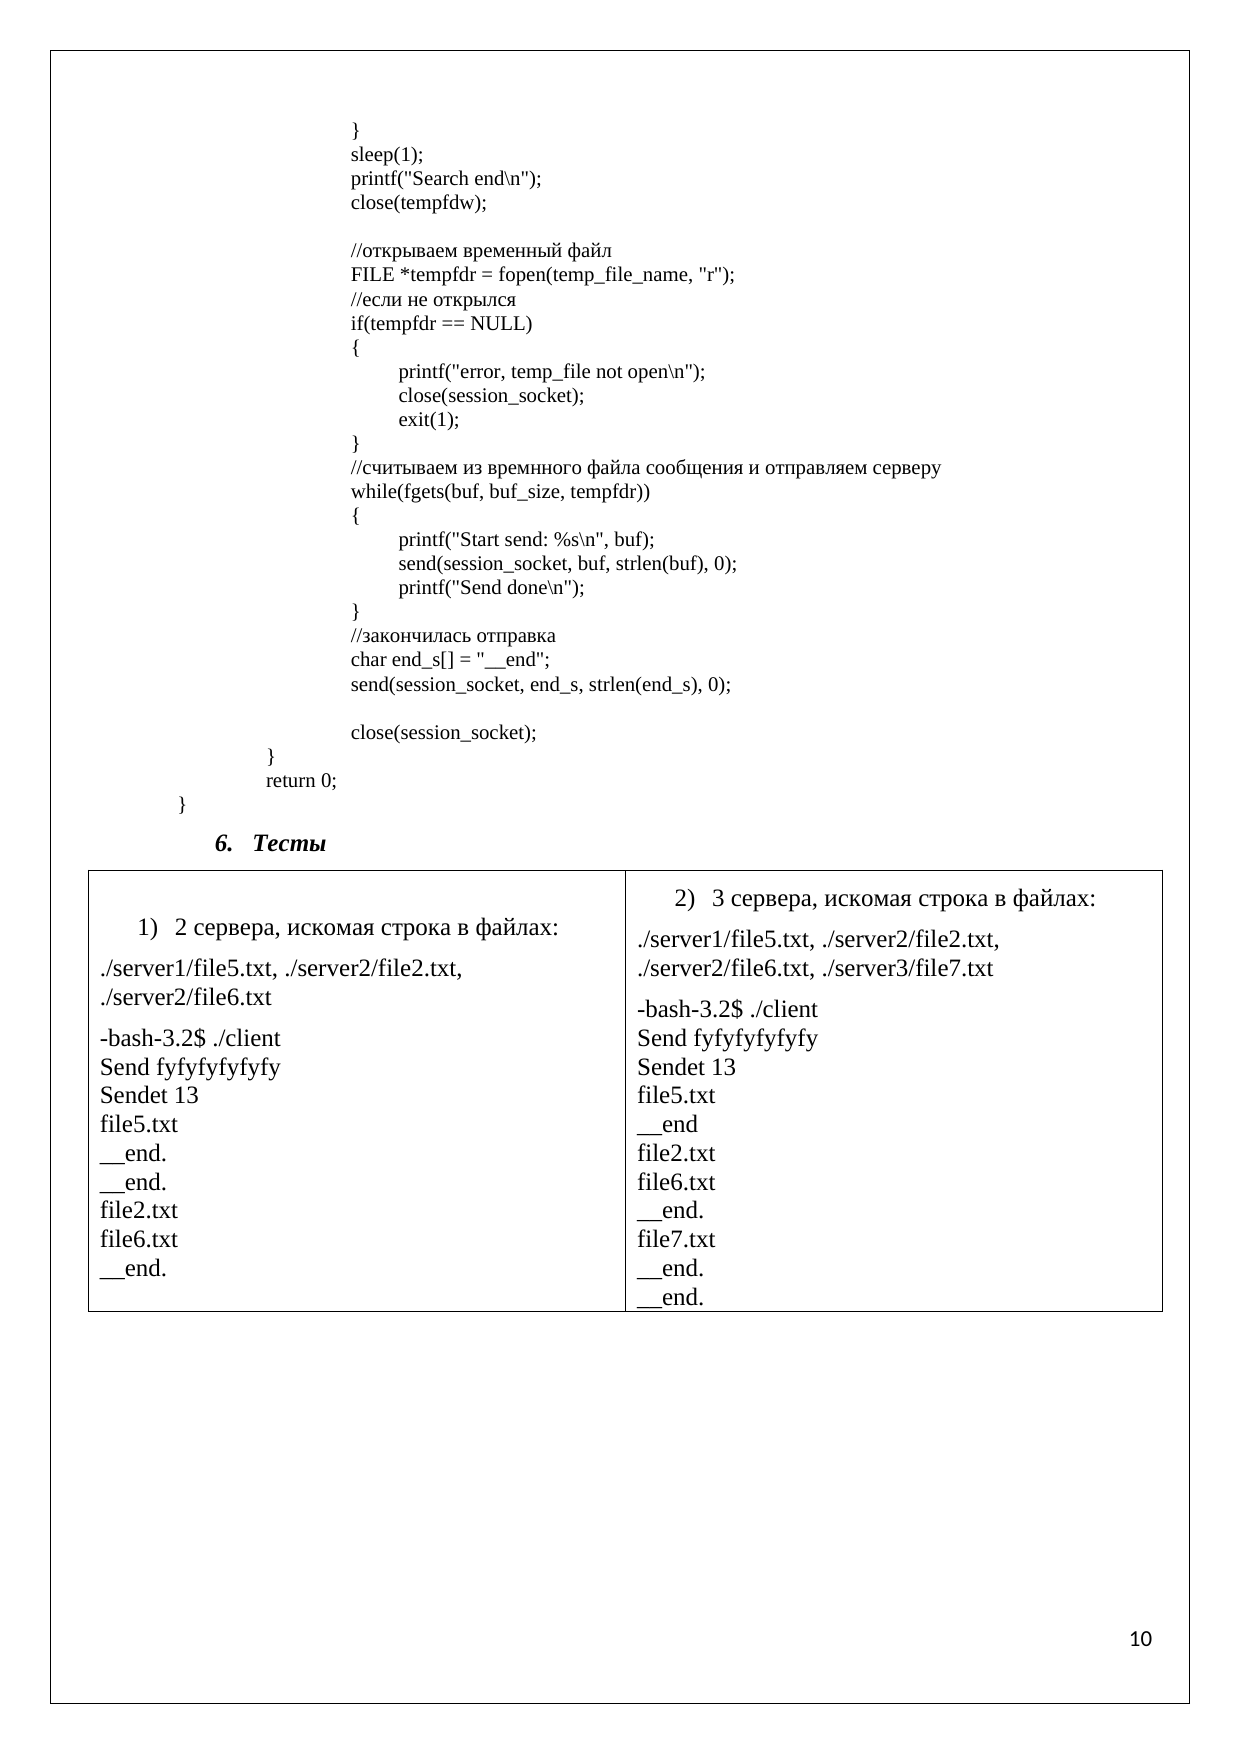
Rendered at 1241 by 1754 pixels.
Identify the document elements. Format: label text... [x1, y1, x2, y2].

text printf("Send done\n"); [177, 575, 1152, 599]
text } [177, 431, 1152, 455]
text exit(1); [177, 407, 1152, 431]
text { [177, 503, 1152, 527]
text } [177, 744, 1152, 768]
text } [177, 792, 1152, 816]
text send(session_socket, end_s, strlen(end_s), 0); [177, 671, 1152, 696]
text //считываем из времнного файла сообщения и отправляем серверу [177, 455, 1152, 479]
text } [177, 599, 1152, 623]
text if(tempfdr == NULL) [177, 311, 1152, 334]
table_header 3 сервера, искомая строка в файлах: ./server1/file5.txt, ./server2/file2.txt, ./server2/file6.txt, ./server3/file7.txt -bash-3.2$ ./client Send fyfyfyfyfyfy Sendet 13 file5.txt __end file2.txt file6.txt __end. file7.txt __end. __end. [626, 871, 1162, 1311]
text printf("Search end\n"); [177, 166, 1152, 190]
table_header 2 сервера, искомая строка в файлах: ./server1/file5.txt, ./server2/file2.txt, ./server2/file6.txt -bash-3.2$ ./client Send fyfyfyfyfyfy Sendet 13 file5.txt __end. __end. file2.txt file6.txt __end. [89, 871, 625, 1311]
text char end_s[] = "__end"; [177, 647, 1152, 671]
list Тесты [214, 828, 1152, 857]
text close(session_socket); [177, 719, 1152, 744]
text { [177, 334, 1152, 359]
text while(fgets(buf, buf_size, tempfdr)) [177, 479, 1152, 503]
text send(session_socket, buf, strlen(buf), 0); [177, 551, 1152, 575]
text return 0; [177, 768, 1152, 792]
text //если не открылся [177, 286, 1152, 311]
text close(tempfdw); [177, 190, 1152, 214]
text } [177, 118, 1152, 142]
text printf("Start send: %s\n", buf); [177, 527, 1152, 551]
text sleep(1); [177, 142, 1152, 166]
text //открываем временный файл [177, 238, 1152, 262]
text close(session_socket); [177, 383, 1152, 407]
text //закончилась отправка [177, 623, 1152, 647]
text printf("error, temp_file not open\n"); [177, 359, 1152, 383]
text FILE *tempfdr = fopen(temp_file_name, "r"); [177, 262, 1152, 286]
